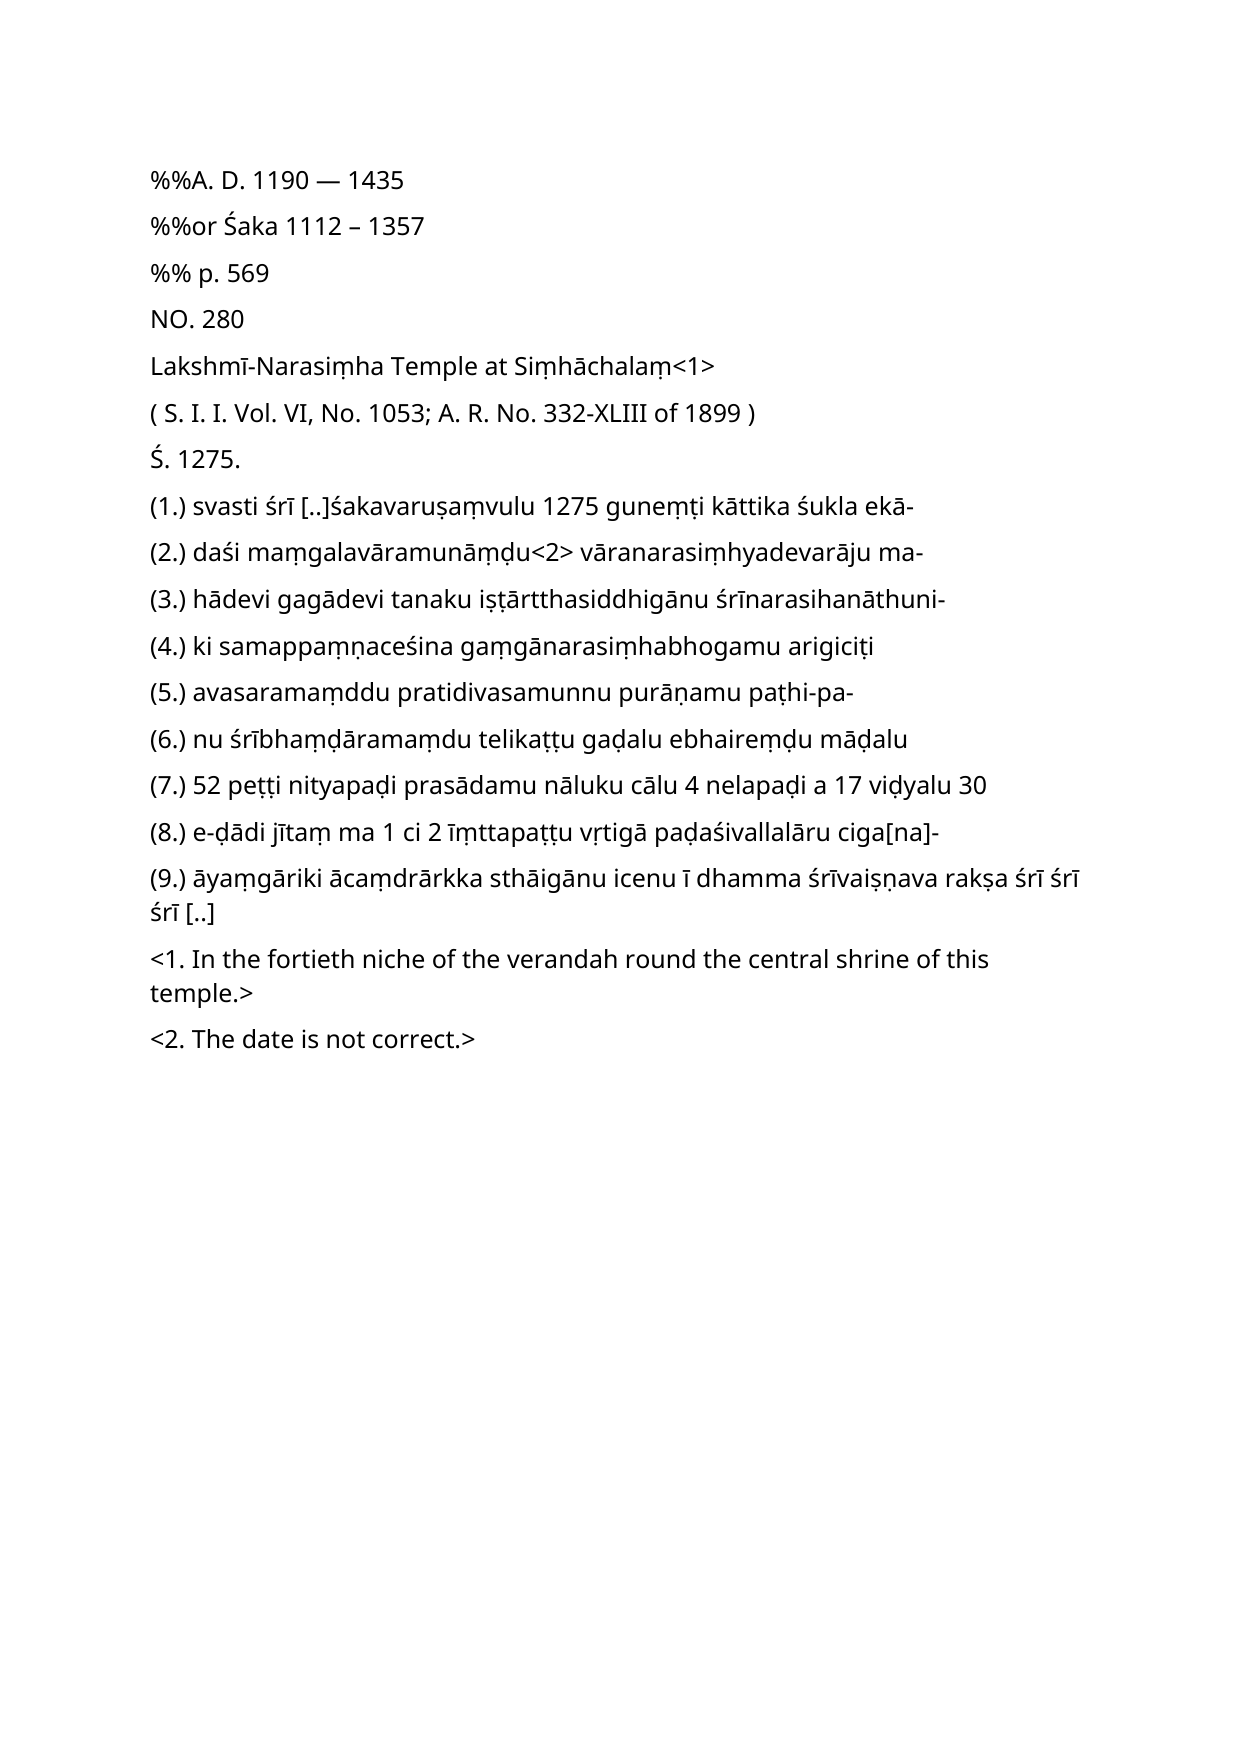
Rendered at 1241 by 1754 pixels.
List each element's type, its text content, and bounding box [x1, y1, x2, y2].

text (3.) hādevi gagādevi tanaku iṣṭārtthasiddhigānu śrīnarasihanāthuni- [150, 582, 1090, 616]
text %%or Śaka 1112 – 1357 [150, 209, 1090, 243]
text (5.) avasaramaṃddu pratidivasamunnu purāṇamu paṭhi-pa- [150, 675, 1090, 709]
text (8.) e-ḍādi jītaṃ ma 1 ci 2 īṃttapaṭṭu vṛtigā paḍaśivallalāru ciga[na]- [150, 814, 1090, 848]
text (4.) ki samappaṃṇaceśina gaṃgānarasiṃhabhogamu arigiciṭi [150, 628, 1090, 662]
text Lakshmī-Narasiṃha Temple at Siṃhāchalaṃ<1> [150, 349, 1090, 383]
text <1. In the fortieth niche of the verandah round the central shrine of this temple.> [150, 942, 1090, 1010]
text %%A. D. 1190 ― 1435 [150, 162, 1090, 197]
text (7.) 52 peṭṭi nityapaḍi prasādamu nāluku cālu 4 nelapaḍi a 17 viḍyalu 30 [150, 768, 1090, 802]
text (2.) daśi maṃgalavāramunāṃḍu<2> vāranarasiṃhyadevarāju ma- [150, 535, 1090, 569]
text (1.) svasti śrī [..]śakavaruṣaṃvulu 1275 guneṃṭi kāttika śukla ekā- [150, 488, 1090, 522]
text <2. The date is not correct.> [150, 1022, 1090, 1056]
text ( S. I. I. Vol. VI, No. 1053; A. R. No. 332-XLIII of 1899 ) [150, 395, 1090, 429]
text %% p. 569 [150, 256, 1090, 290]
text (9.) āyaṃgāriki ācaṃdrārkka sthāigānu icenu ī dhamma śrīvaiṣṇava rakṣa śrī śrī śrī [..] [150, 861, 1090, 929]
text NO. 280 [150, 302, 1090, 336]
text Ś. 1275. [150, 442, 1090, 476]
text (6.) nu śrībhaṃḍāramaṃdu telikaṭṭu gaḍalu ebhaireṃḍu māḍalu [150, 721, 1090, 755]
